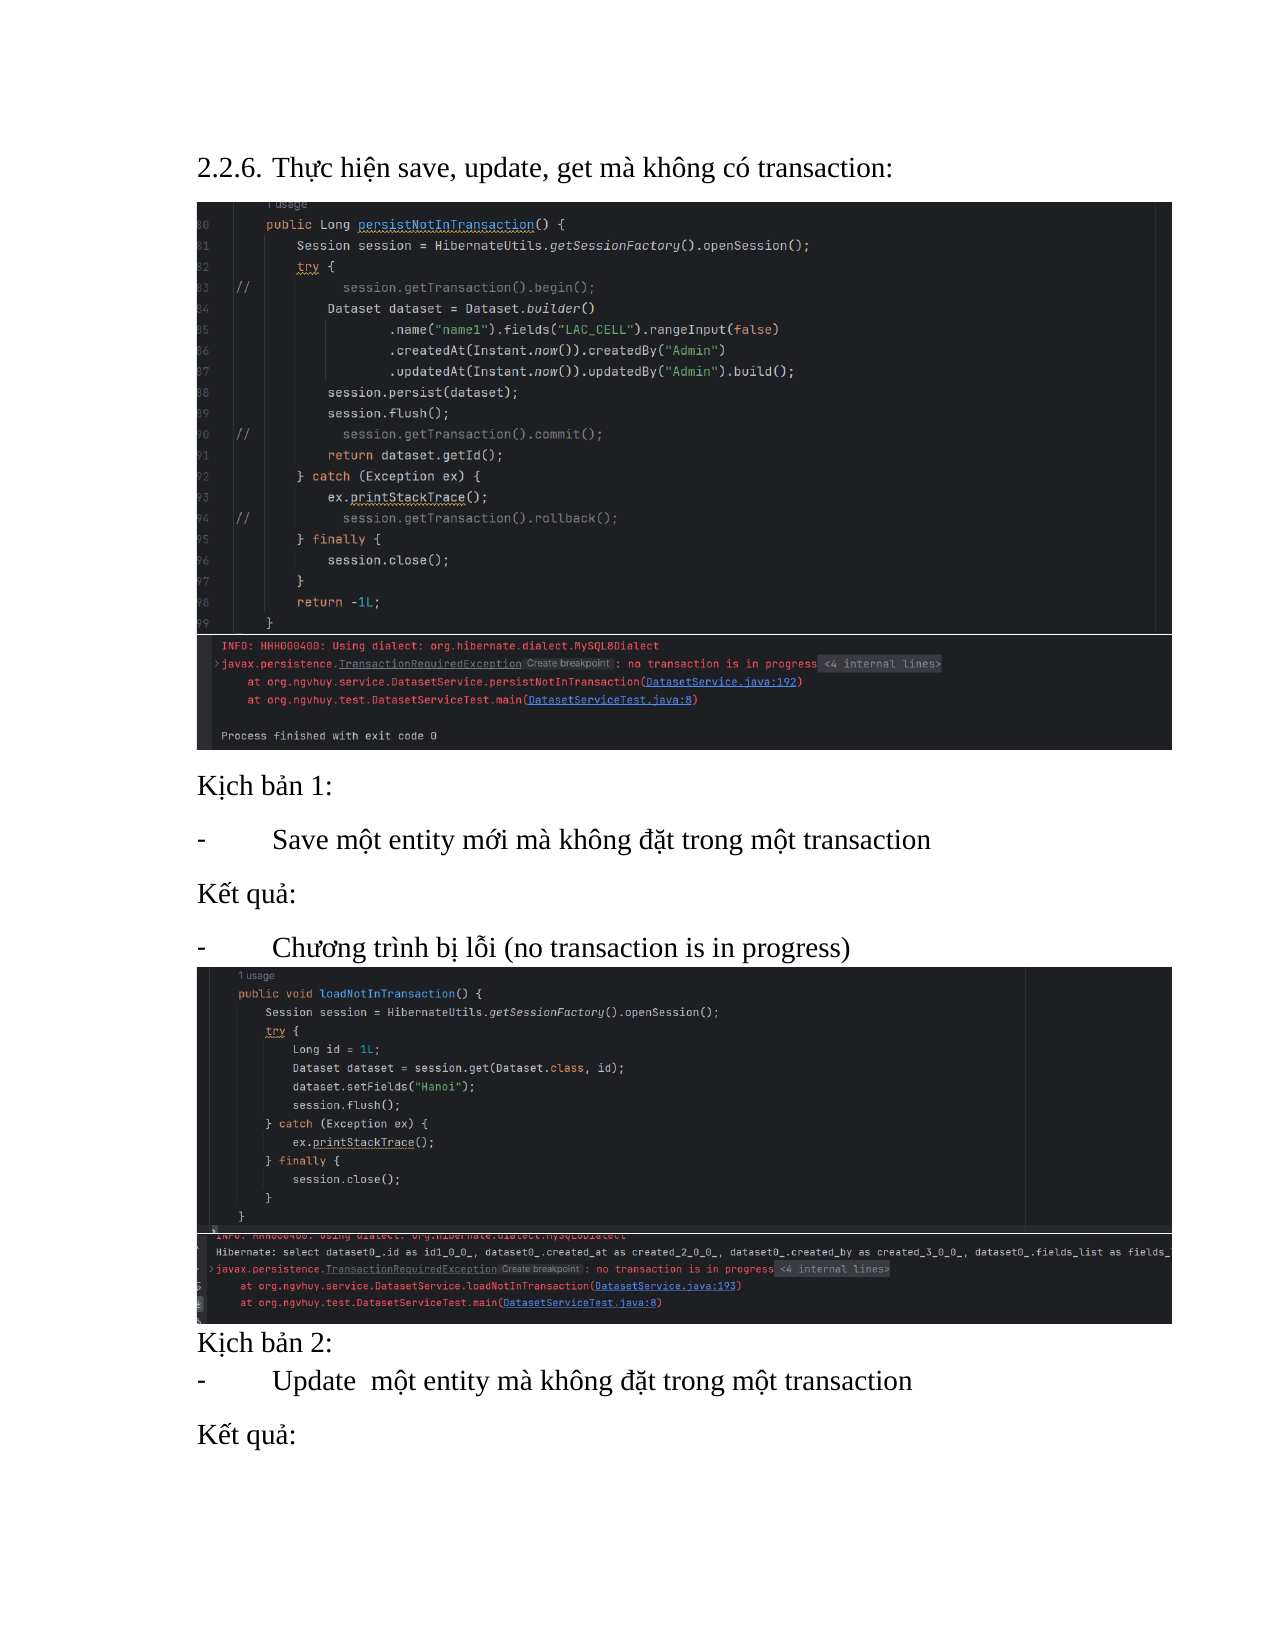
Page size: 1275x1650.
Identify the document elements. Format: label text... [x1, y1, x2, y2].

list Update một entity mà không đặt trong một transaction [197, 1362, 1172, 1397]
list Thực hiện save, update, get mà không có transaction: [197, 150, 1172, 183]
picture [196, 967, 1172, 1233]
text Kết quả: [197, 876, 1172, 910]
text Kết quả: [197, 1417, 1172, 1450]
list Chương trình bị lỗi (no transaction is in progress) [197, 929, 1172, 964]
list Kịch bản 2: [197, 1326, 1172, 1359]
text Kịch bản 1: [197, 768, 1172, 802]
picture [196, 635, 1172, 750]
picture [196, 1234, 1172, 1324]
list Save một entity mới mà không đặt trong một transaction [197, 821, 1172, 857]
picture [196, 202, 1172, 634]
